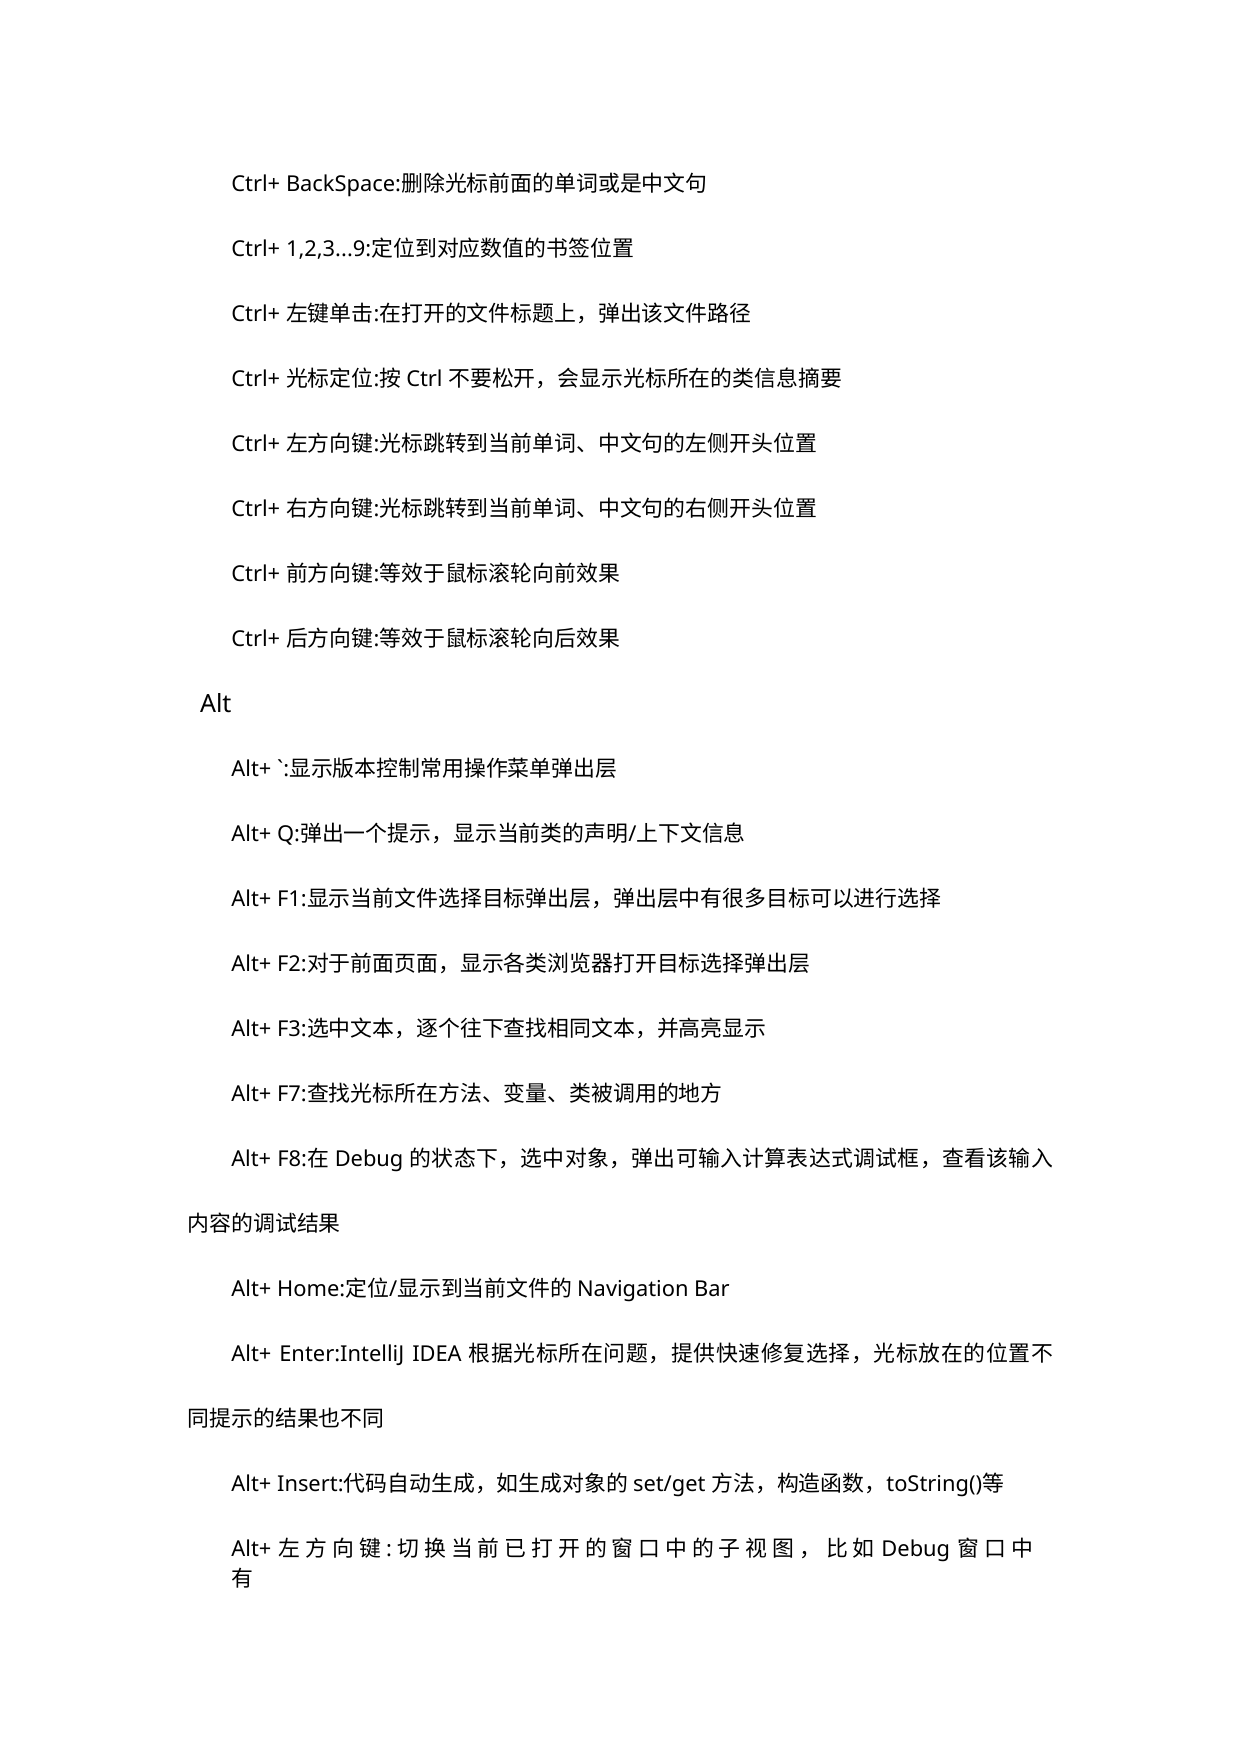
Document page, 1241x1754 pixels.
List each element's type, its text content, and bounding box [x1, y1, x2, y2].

text Ctrl+ BackSpace:删除光标前面的单词或是中文句 [231, 168, 1053, 197]
text Alt+ F8:在 Debug 的状态下，选中对象，弹出可输入计算表达式调试框，查看该输入内容的调试结果 [187, 1115, 1053, 1245]
text Ctrl+ 左方向键:光标跳转到当前单词、中文句的左侧开头位置 [231, 428, 1053, 457]
text Alt [200, 686, 1053, 719]
text Ctrl+ 光标定位:按 Ctrl 不要松开，会显示光标所在的类信息摘要 [231, 363, 1053, 392]
text Alt+ F3:选中文本，逐个往下查找相同文本，并高亮显示 [231, 1013, 1053, 1042]
text Ctrl+ 左键单击:在打开的文件标题上，弹出该文件路径 [231, 298, 1053, 327]
text Alt+ Insert:代码自动生成，如生成对象的 set/get 方法，构造函数，toString()等 [231, 1468, 1053, 1498]
text Alt+ F7:查找光标所在方法、变量、类被调用的地方 [231, 1078, 1053, 1108]
text Alt+ F2:对于前面页面，显示各类浏览器打开目标选择弹出层 [231, 948, 1053, 977]
text Ctrl+ 前方向键:等效于鼠标滚轮向前效果 [231, 558, 1053, 587]
text Alt+ Enter:IntelliJ IDEA 根据光标所在问题，提供快速修复选择，光标放在的位置不同提示的结果也不同 [187, 1310, 1053, 1440]
text Alt+ `:显示版本控制常用操作菜单弹出层 [231, 753, 1053, 782]
text Ctrl+ 1,2,3...9:定位到对应数值的书签位置 [231, 233, 1053, 262]
text Ctrl+ 右方向键:光标跳转到当前单词、中文句的右侧开头位置 [231, 493, 1053, 522]
text Alt+ 左 方 向 键 : 切 换 当 前 已 打 开 的 窗 口 中 的 子 视 图 ， 比 如 Debug 窗 口 中 有 [231, 1533, 1053, 1592]
text Ctrl+ 后方向键:等效于鼠标滚轮向后效果 [231, 623, 1053, 652]
text Alt+ Q:弹出一个提示，显示当前类的声明/上下文信息 [231, 818, 1053, 847]
text Alt+ F1:显示当前文件选择目标弹出层，弹出层中有很多目标可以进行选择 [231, 883, 1053, 912]
text Alt+ Home:定位/显示到当前文件的 Navigation Bar [231, 1273, 1053, 1303]
